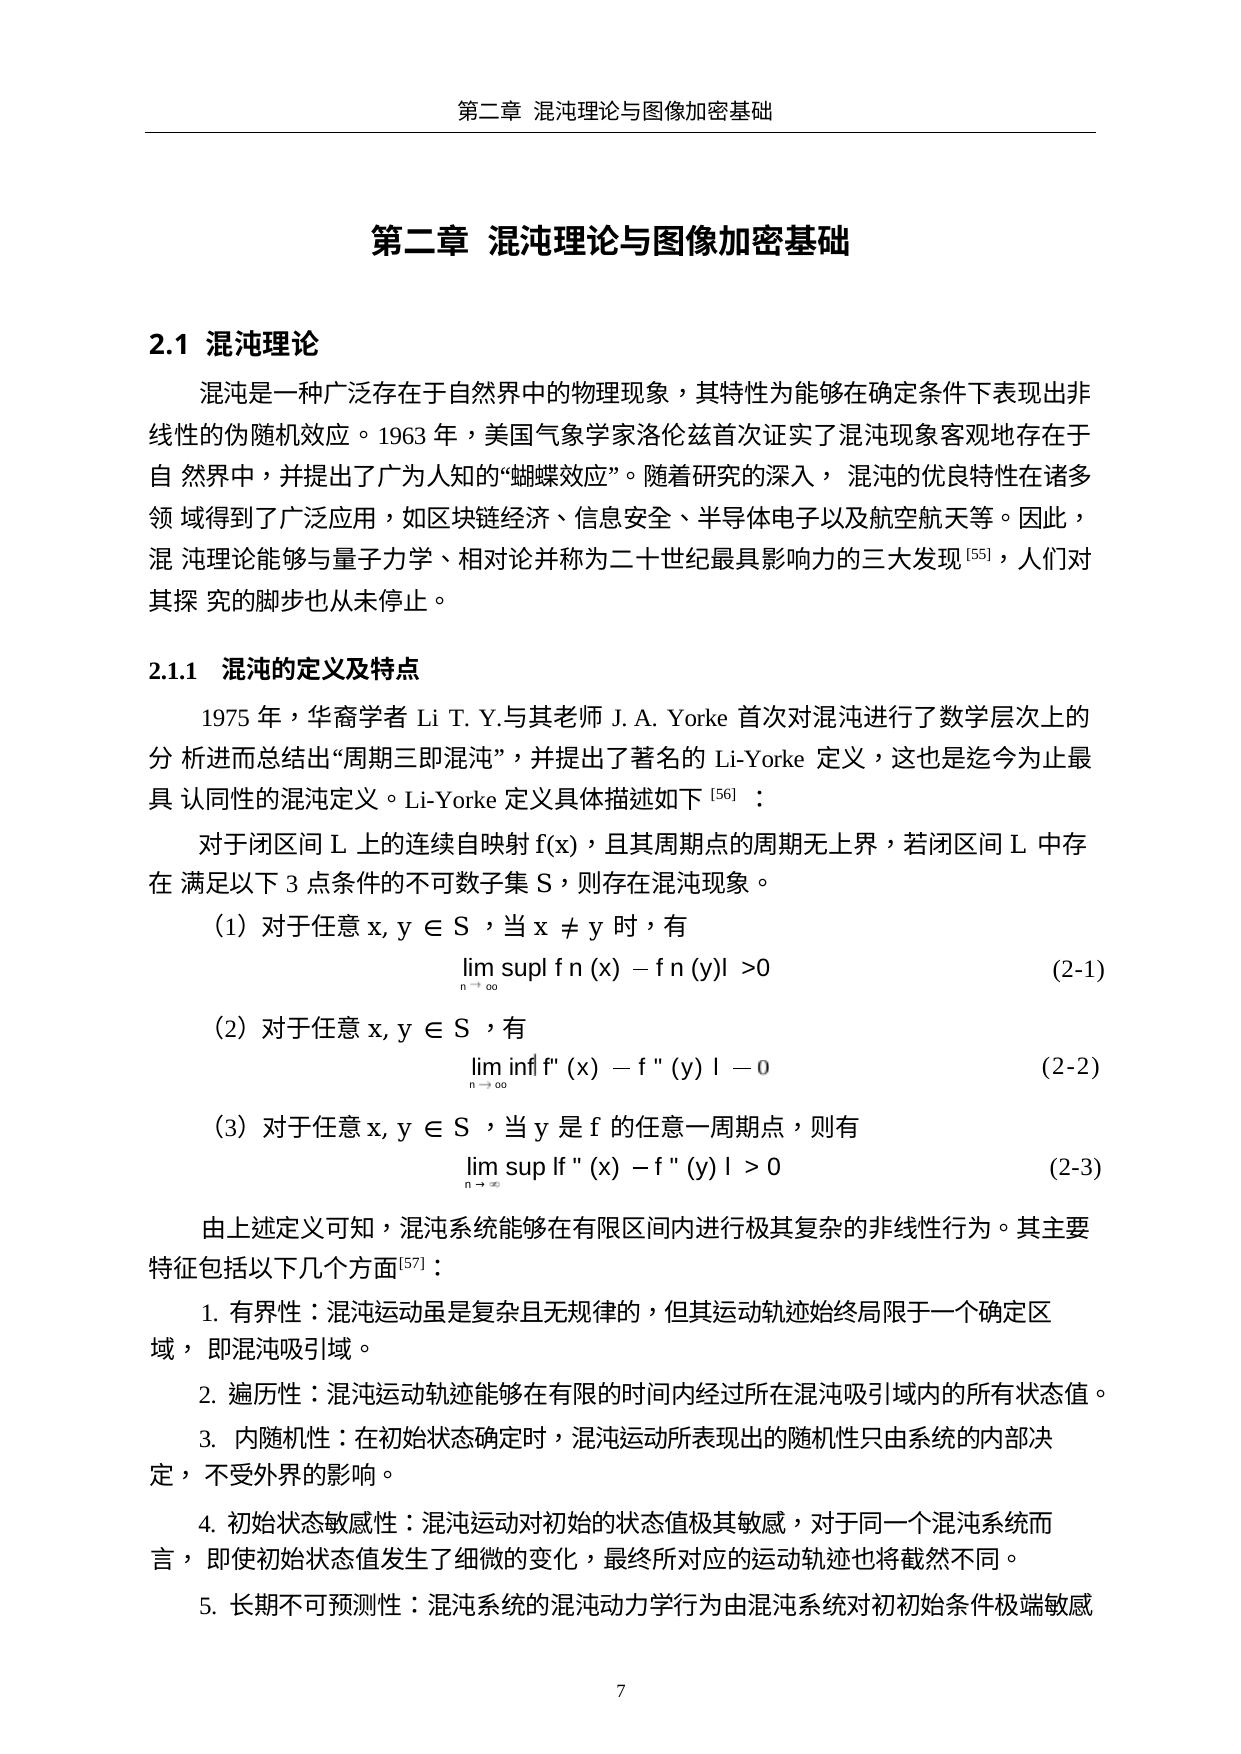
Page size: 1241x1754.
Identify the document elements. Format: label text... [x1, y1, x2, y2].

picture [757, 1060, 769, 1076]
text 对于闭区间 L 上的连续自映射f(x)，且其周期点的周期无上界，若闭区间 L 中存在 满足以下 3 点条件的不可数子集 S，则存在混沌现象。 [149, 827, 1093, 900]
text 混沌是一种广泛存在于自然界中的物理现象，其特性为能够在确定条件下表现出非 线性的伪随机效应。1963 年，美国气象学家洛伦兹首次证实了混沌现象客观地存在于自 然界中，并提出了广为人知的“蝴蝶效应”。随着研究的深入， 混沌的优良特性在诸多领 域得到了广泛应用，如区块链经济、信息安全、半导体电子以及航空航天等。因此， 混 沌理论能够与量子力学、相对论并称为二十世纪最具影响力的三大发现[55]，人们对其探 究的脚步也从未停止。 [149, 376, 1093, 617]
picture [489, 1181, 501, 1188]
text 4. 初始状态敏感性：混沌运动对初始的状态值极其敏感，对于同一个混沌系统而言， 即使初始状态值发生了细微的变化，最终所对应的运动轨迹也将截然不同。 [151, 1505, 1099, 1576]
text （2）对于任意 x, y ∈ S ，有 [199, 1013, 1114, 1043]
text 由上述定义可知，混沌系统能够在有限区间内进行极其复杂的非线性行为。其主要 特征包括以下几个方面[57]： [149, 1211, 1091, 1285]
text lim inf f" (x) f " (y) l (2-2) [471, 1057, 1114, 1081]
picture [469, 981, 482, 989]
text （1）对于任意 x, y ∈ S ，当 x ≠ y 时，有 [199, 912, 1114, 942]
text lim sup lf " (x) f " (y) l > 0 (2-3) [711, 1157, 1114, 1179]
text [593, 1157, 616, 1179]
text 1. 有界性：混沌运动虽是复杂且无规律的，但其运动轨迹始终局限于一个确定区域， 即混沌吸引域。 [151, 1295, 1100, 1366]
text 7 [616, 1684, 1114, 1701]
text lim sup lf " (x) f " (y) l > 0 (2-3) [466, 1157, 595, 1179]
picture [478, 1081, 492, 1089]
text 2. 遍历性：混沌运动轨迹能够在有限的时间内经过所在混沌吸引域内的所有状态值。 [44, 1379, 1114, 1410]
text 2.1.1 混沌的定义及特点 [148, 653, 1114, 684]
text 3. 内随机性：在初始状态确定时，混沌运动所表现出的随机性只由系统的内部决定， 不受外界的影响。 [149, 1421, 1099, 1492]
text 1975 年，华裔学者 Li T. Y.与其老师 J. A. Yorke 首次对混沌进行了数学层次上的分 析进而总结出“周期三即混沌”，并提出了著名的 Li-Yorke 定义，这也是迄今为止最具 认同性的混沌定义。Li-Yorke 定义具体描述如下 [56] ： [149, 700, 1093, 816]
text 第二章 混沌理论与图像加密基础 [370, 220, 1114, 261]
text 5. 长期不可预测性：混沌系统的混沌动力学行为由混沌系统对初初始条件极端敏感 [199, 1589, 1114, 1620]
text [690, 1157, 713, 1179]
text 2.1 混沌理论 [149, 325, 1114, 362]
text lim supl f n (x) f n (y)l >0 (2-1) [462, 957, 1114, 982]
picture [533, 1053, 537, 1076]
text （3）对于任意x, y ∈ S ，当 y 是 f 的任意一周期点，则有 [199, 1112, 1114, 1142]
